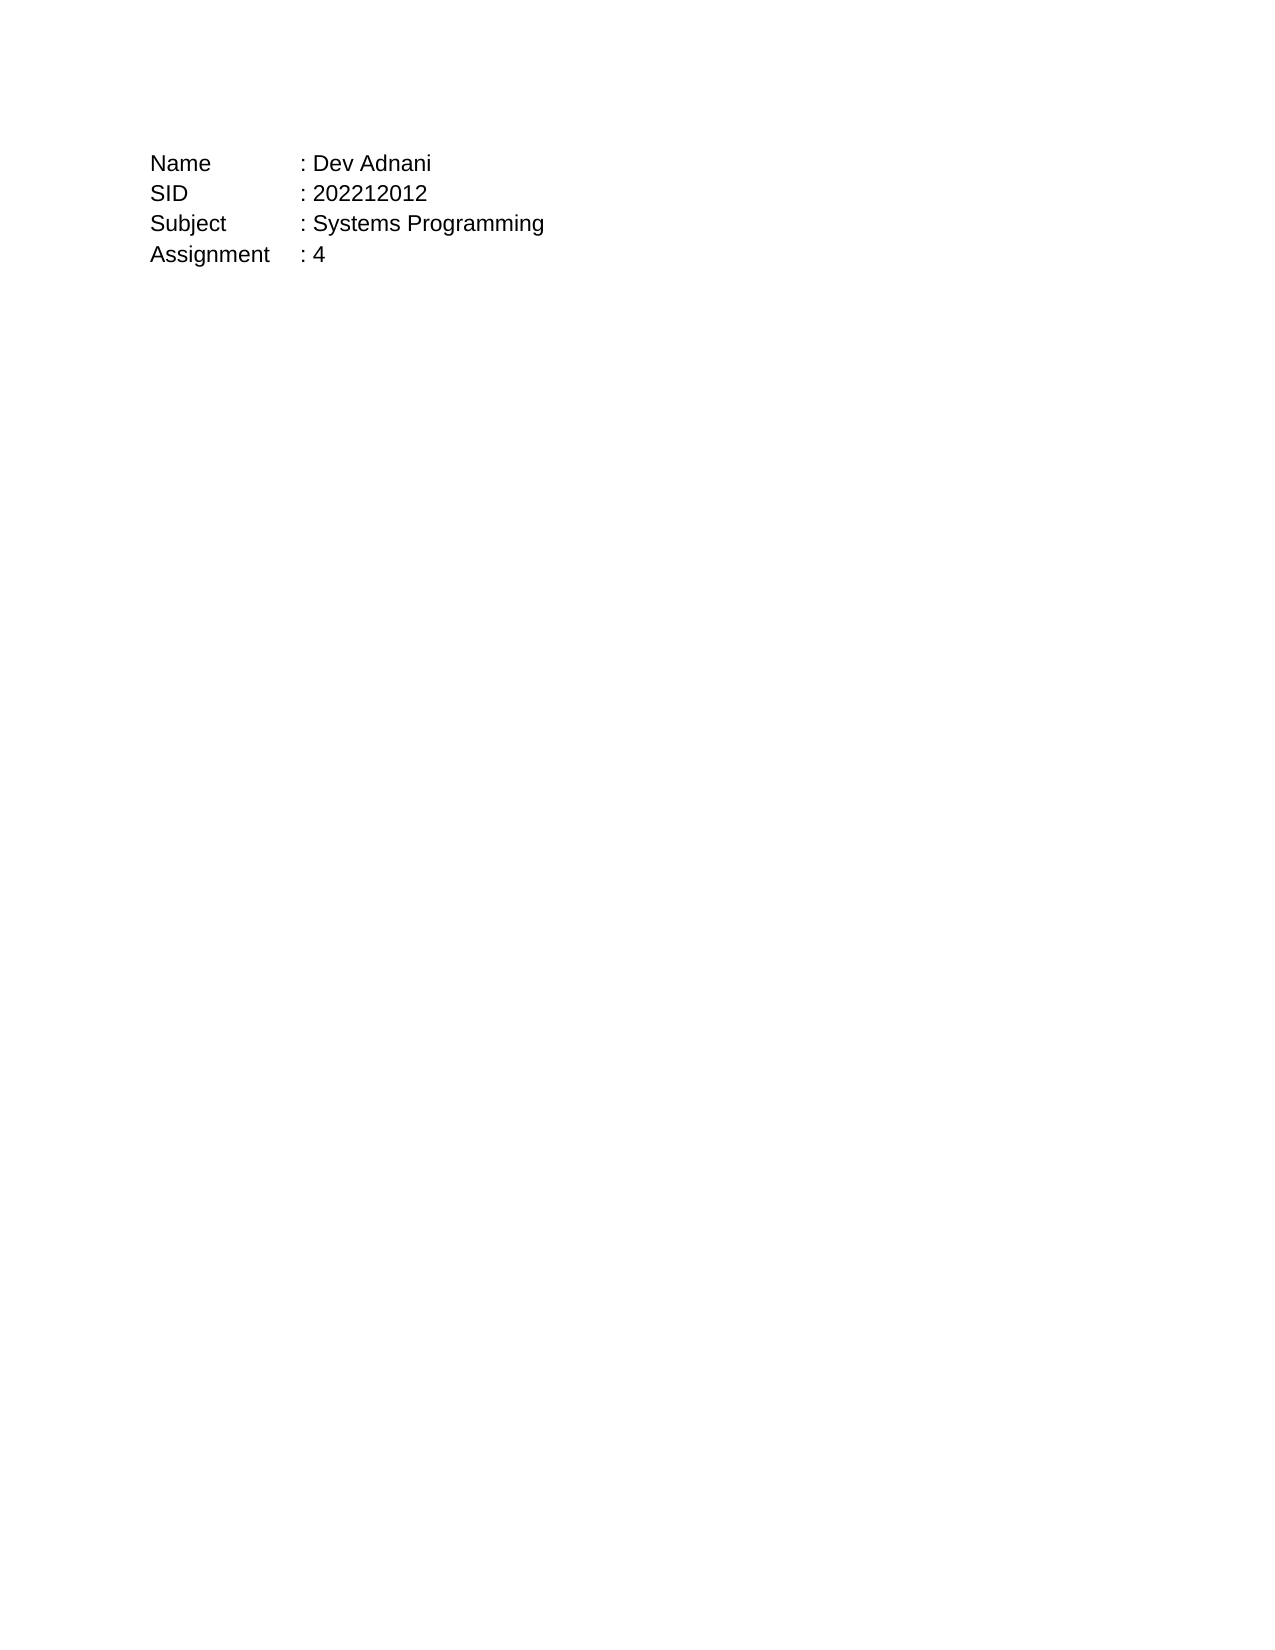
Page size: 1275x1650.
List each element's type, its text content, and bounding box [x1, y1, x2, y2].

text Subject : Systems Programming [150, 210, 1125, 237]
text Assignment : 4 [150, 241, 1125, 267]
text Name : Dev Adnani SID : 202212012 [150, 150, 1125, 207]
